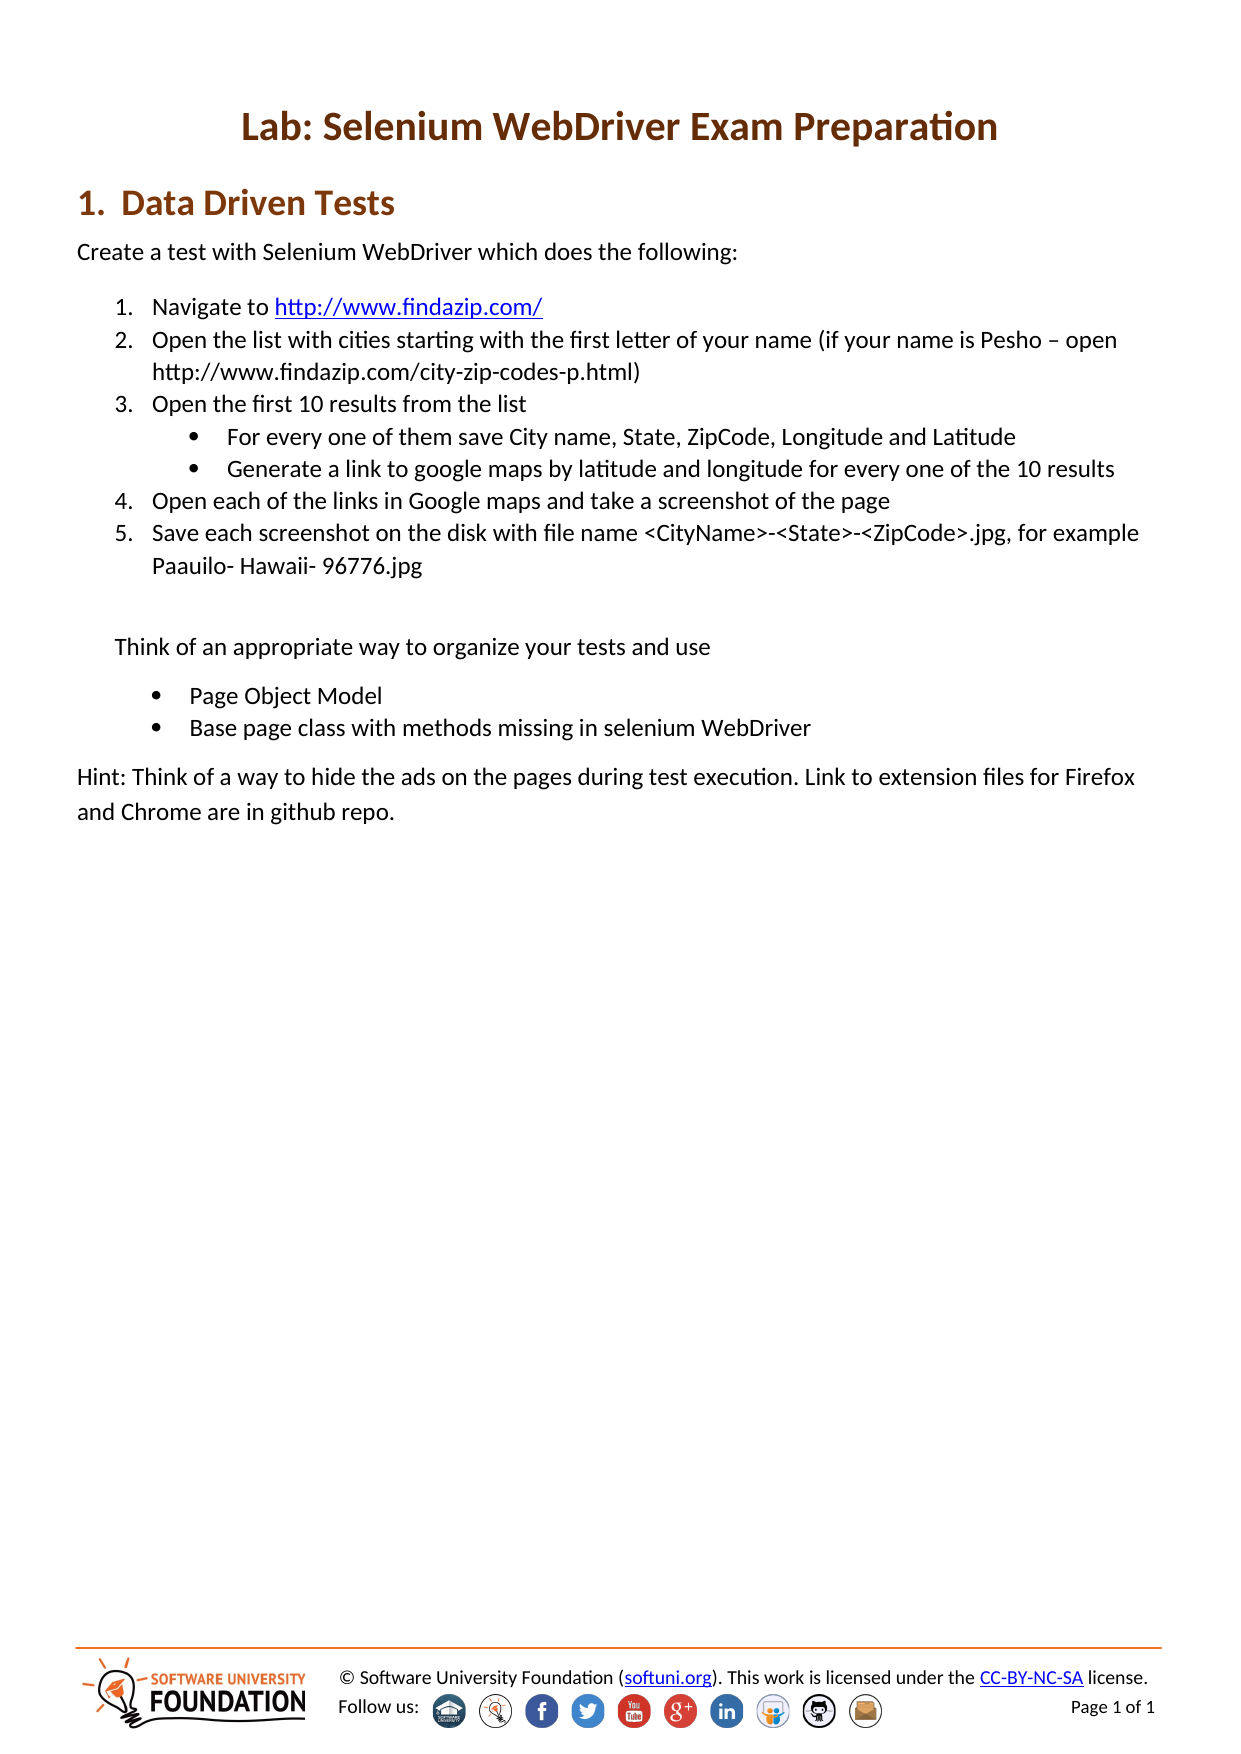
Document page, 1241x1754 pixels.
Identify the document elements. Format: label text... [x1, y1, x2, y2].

picture [849, 1694, 882, 1728]
list Base page class with methods missing in selenium WebDriver [152, 712, 1163, 743]
picture [479, 1694, 512, 1728]
text Create a test with Selenium WebDriver which does the following: [77, 236, 1163, 266]
list Open the first 10 results from the list [114, 388, 1163, 419]
subtitle Data Driven Tests [77, 179, 1163, 225]
list Page Object Model [152, 680, 1163, 711]
list Generate a link to google maps by latitude and longitude for every one of the 10 results [189, 453, 1163, 483]
text Hint: Think of a way to hide the ads on the pages during test execution. Link to extension files for Firefox and Chrome are in github repo. [77, 761, 1163, 827]
list Open each of the links in Google maps and take a screenshot of the page [114, 485, 1163, 516]
text Think of an appropriate way to organize your tests and use [114, 631, 1163, 662]
list For every one of them save City name, State, ZipCode, Longitude and Latitude [189, 421, 1163, 451]
list Open the list with cities starting with the first letter of your name (if your name is Pesho – open http://www.findazip.com/city-zip-codes-p.html) [114, 324, 1163, 387]
picture [571, 1694, 605, 1728]
picture [664, 1694, 697, 1728]
picture [81, 1656, 305, 1729]
picture [617, 1694, 651, 1728]
picture [756, 1694, 790, 1728]
list Save each screenshot on the disk with file name <CityName>-<State>-<ZipCode>.jpg, for example Paauilo- Hawaii- 96776.jpg [114, 518, 1163, 580]
picture [802, 1694, 836, 1728]
subtitle Lab: Selenium WebDriver Exam Preparation [77, 99, 1163, 150]
picture [525, 1694, 559, 1728]
list Navigate to http://www.findazip.com/ [114, 292, 1163, 322]
picture [710, 1694, 744, 1728]
picture [432, 1694, 466, 1728]
